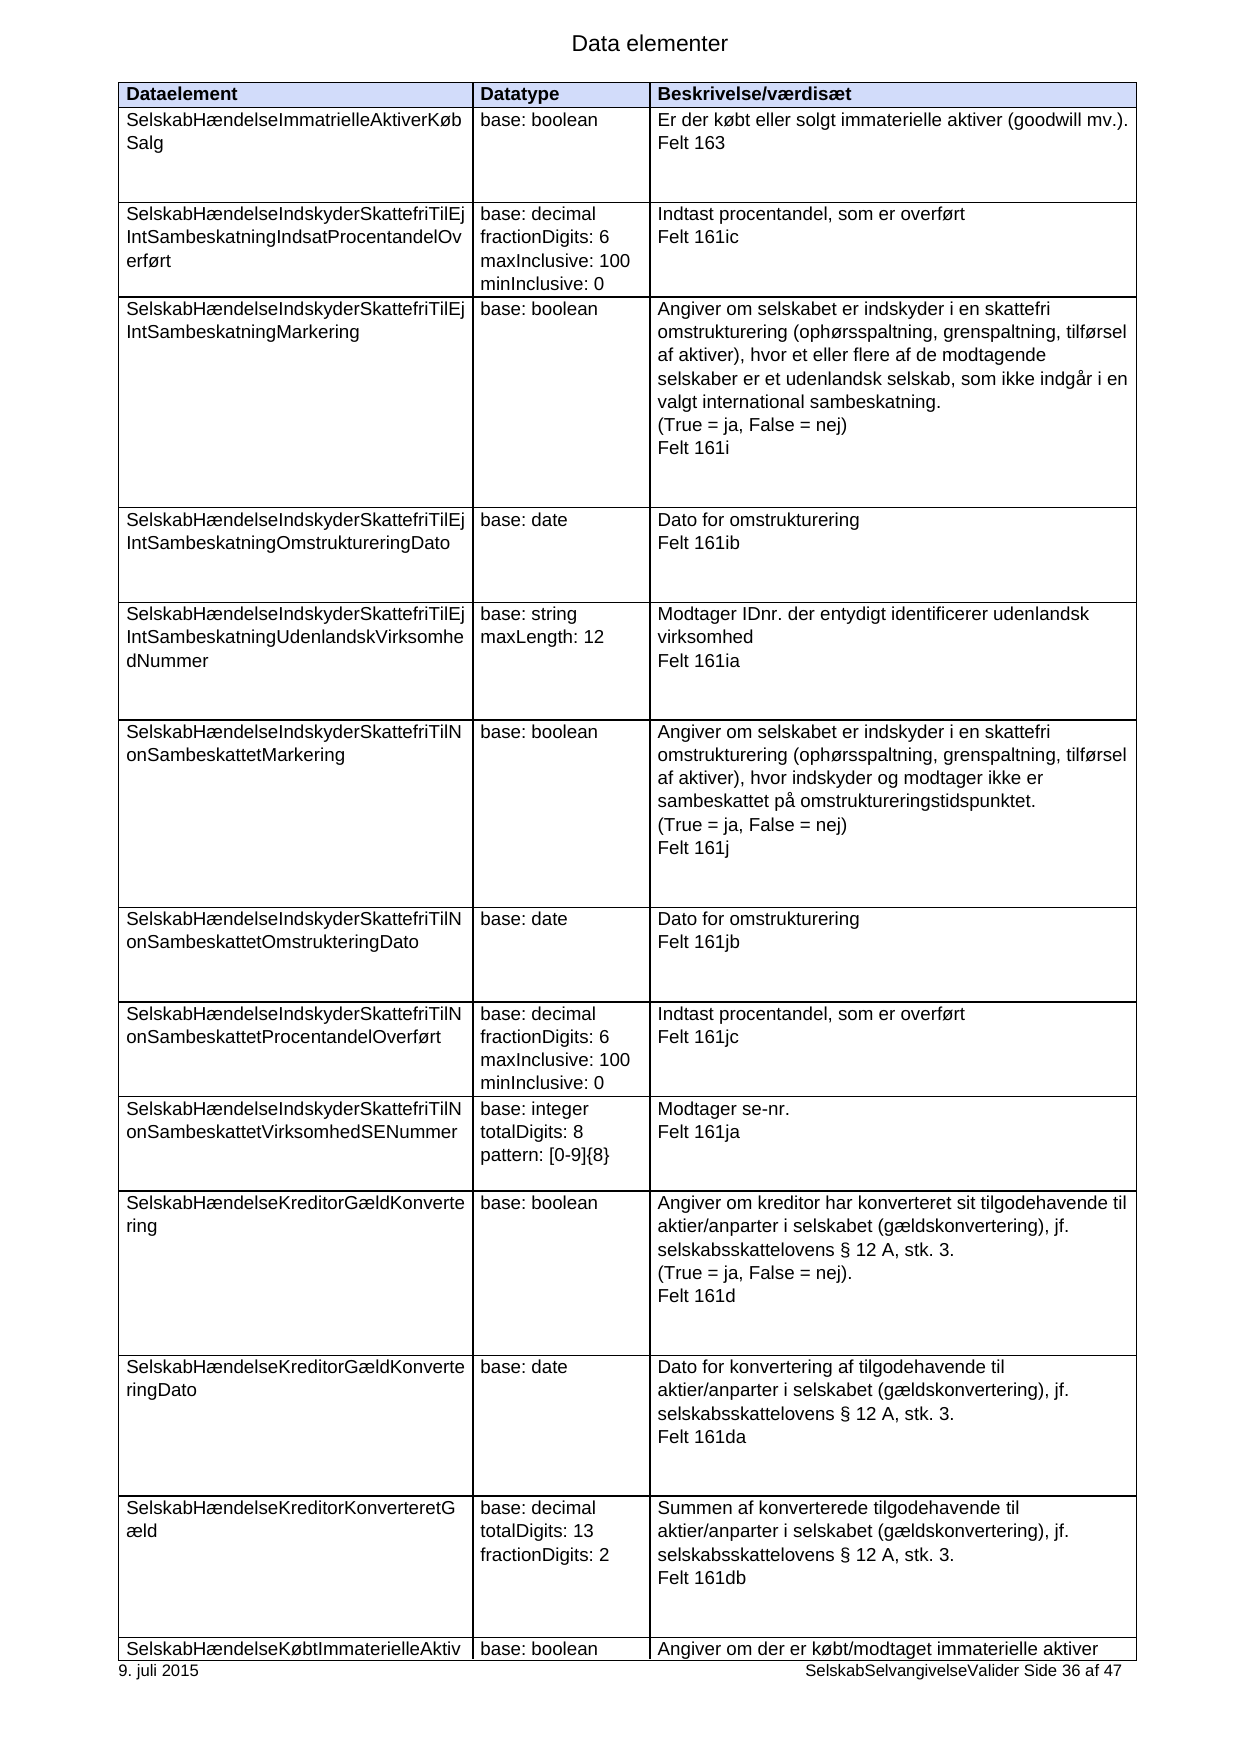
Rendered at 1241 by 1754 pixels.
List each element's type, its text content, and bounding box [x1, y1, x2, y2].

table_cell SelskabHændelseKreditorKonverteretGæld [119, 1497, 472, 1636]
table_cell base: date [474, 508, 649, 601]
table_cell base: decimal totalDigits: 13 fractionDigits: 2 [474, 1497, 649, 1636]
table_cell base: boolean [474, 298, 649, 507]
table_cell base: date [474, 908, 649, 1001]
table_cell base: date [474, 1356, 649, 1495]
table_cell Indtast procentandel, som er overført Felt 161ic [651, 203, 1136, 296]
table_cell SelskabHændelseIndskyderSkattefriTilEjIntSambeskatningMarkering [119, 298, 472, 507]
table_cell Angiver om kreditor har konverteret sit tilgodehavende til aktier/anparter i selskabet (gældskonvertering), jf. selskabsskattelovens § 12 A, stk. 3. (True = ja, False = nej). Felt 161d [651, 1192, 1136, 1354]
table_cell base: boolean [474, 1638, 649, 1659]
table_cell SelskabHændelseIndskyderSkattefriTilNonSambeskattetProcentandelOverført [119, 1003, 472, 1096]
table_cell base: decimal fractionDigits: 6 maxInclusive: 100 minInclusive: 0 [474, 1003, 649, 1096]
table_cell SelskabHændelseIndskyderSkattefriTilEjIntSambeskatningIndsatProcentandelOverført [119, 203, 472, 296]
table_cell SelskabHændelseImmatrielleAktiverKøbSalg [119, 108, 472, 201]
table_cell Er der købt eller solgt immaterielle aktiver (goodwill mv.). Felt 163 [651, 108, 1136, 201]
table_cell SelskabHændelseIndskyderSkattefriTilNonSambeskattetMarkering [119, 721, 472, 906]
table_cell SelskabHændelseKreditorGældKonverteringDato [119, 1356, 472, 1495]
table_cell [651, 1638, 1136, 1659]
table_cell SelskabHændelseIndskyderSkattefriTilNonSambeskattetVirksomhedSENummer [119, 1097, 472, 1190]
table_cell Dato for omstrukturering Felt 161ib [651, 508, 1136, 601]
table_cell base: decimal fractionDigits: 6 maxInclusive: 100 minInclusive: 0 [474, 203, 649, 296]
table_cell Indtast procentandel, som er overført Felt 161jc [651, 1003, 1136, 1096]
table_cell SelskabHændelseIndskyderSkattefriTilNonSambeskattetOmstrukteringDato [119, 908, 472, 1001]
table_cell Dato for konvertering af tilgodehavende til aktier/anparter i selskabet (gældskonvertering), jf. selskabsskattelovens § 12 A, stk. 3. Felt 161da [651, 1356, 1136, 1495]
table_header Datatype [474, 83, 649, 107]
table_cell base: string maxLength: 12 [474, 603, 649, 719]
table_cell Dato for omstrukturering Felt 161jb [651, 908, 1136, 1001]
table_cell base: boolean [474, 108, 649, 201]
table_cell Angiver om selskabet er indskyder i en skattefri omstrukturering (ophørsspaltning, grenspaltning, tilførsel af aktiver), hvor indskyder og modtager ikke er sambeskattet på omstruktureringstidspunktet. (True = ja, False = nej) Felt 161j [651, 721, 1136, 906]
table_cell SelskabHændelseKreditorGældKonvertering [119, 1192, 472, 1354]
table_header Dataelement [119, 83, 472, 107]
table_cell base: boolean [474, 1192, 649, 1354]
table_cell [119, 1638, 472, 1659]
table_header Beskrivelse/værdisæt [651, 83, 1136, 107]
table_cell Summen af konverterede tilgodehavende til aktier/anparter i selskabet (gældskonvertering), jf. selskabsskattelovens § 12 A, stk. 3. Felt 161db [651, 1497, 1136, 1636]
table_cell Modtager IDnr. der entydigt identificerer udenlandsk virksomhed Felt 161ia [651, 603, 1136, 719]
table_cell Modtager se-nr. Felt 161ja [651, 1097, 1136, 1190]
table_cell SelskabHændelseIndskyderSkattefriTilEjIntSambeskatningOmstruktureringDato [119, 508, 472, 601]
table_cell Angiver om selskabet er indskyder i en skattefri omstrukturering (ophørsspaltning, grenspaltning, tilførsel af aktiver), hvor et eller flere af de modtagende selskaber er et udenlandsk selskab, som ikke indgår i en valgt international sambeskatning. (True = ja, False = nej) Felt 161i [651, 298, 1136, 507]
table_cell SelskabHændelseIndskyderSkattefriTilEjIntSambeskatningUdenlandskVirksomhedNummer [119, 603, 472, 719]
table_cell base: integer totalDigits: 8 pattern: [0-9]{8} [474, 1097, 649, 1190]
table_cell base: boolean [474, 721, 649, 906]
